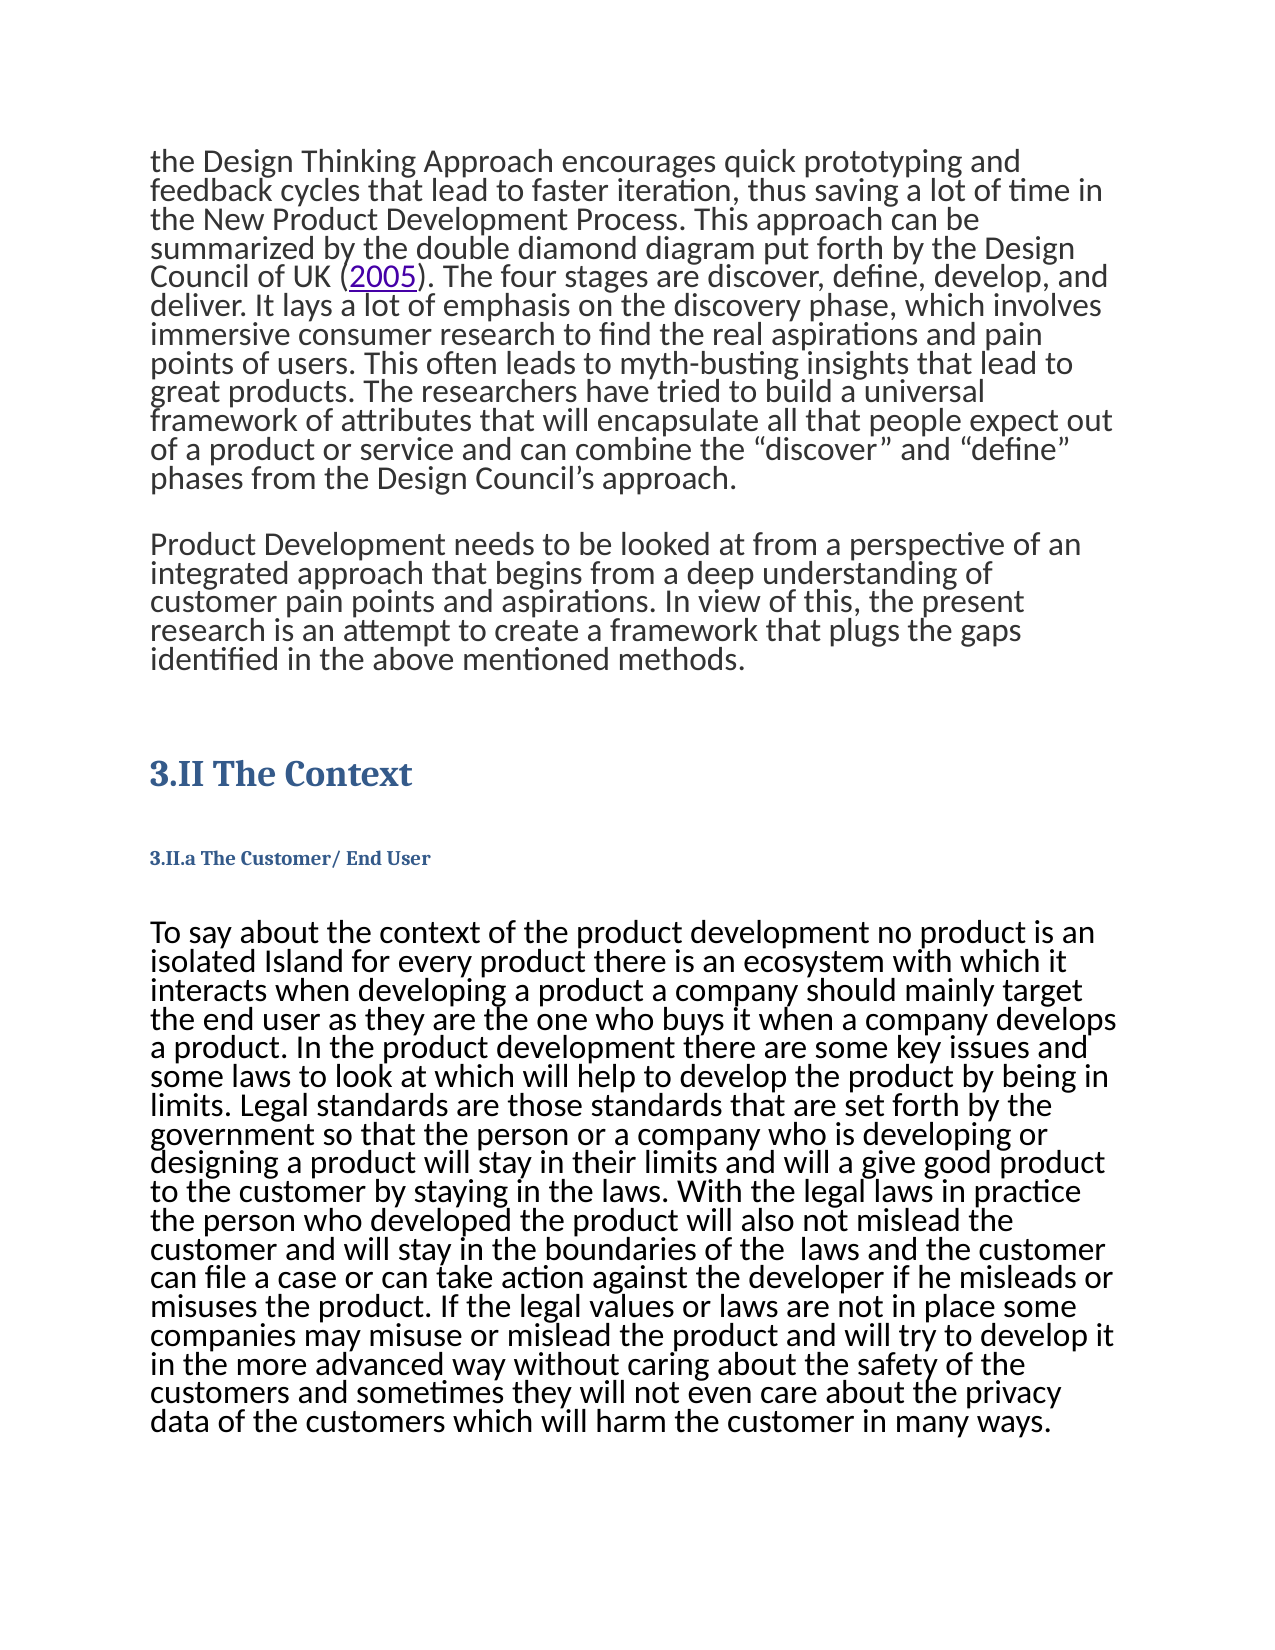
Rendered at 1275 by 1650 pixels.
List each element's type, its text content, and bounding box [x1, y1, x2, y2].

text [150, 150, 1125, 495]
text 3.II.a The Customer/ End User [150, 842, 1125, 871]
text To say about the context of the product development no product is an isolated Island for every product there is an ecosystem with which it interacts when developing a product a company should mainly target the end user as they are the one who buys it when a company develops a product. In the product development there are some key issues and some laws to look at which will help to develop the product by being in limits. Legal standards are those standards that are set forth by the government so that the person or a company who is developing or designing a product will stay in their limits and will a give good product to the customer by staying in the laws. With the legal laws in practice the person who developed the product will also not mislead the customer and will stay in the boundaries of the laws and the customer can file a case or can take action against the developer if he misleads or misuses the product. If the legal values or laws are not in place some companies may misuse or mislead the product and will try to develop it in the more advanced way without caring about the safety of the customers and sometimes they will not even care about the privacy data of the customers which will harm the customer in many ways. [150, 921, 1125, 1438]
text 3.II The Context [150, 764, 1125, 792]
text Product Development needs to be looked at from a perspective of an integrated approach that begins from a deep understanding of customer pain points and aspirations. In view of this, the present research is an attempt to create a framework that plugs the gaps identified in the above mentioned methods. [150, 532, 1125, 676]
